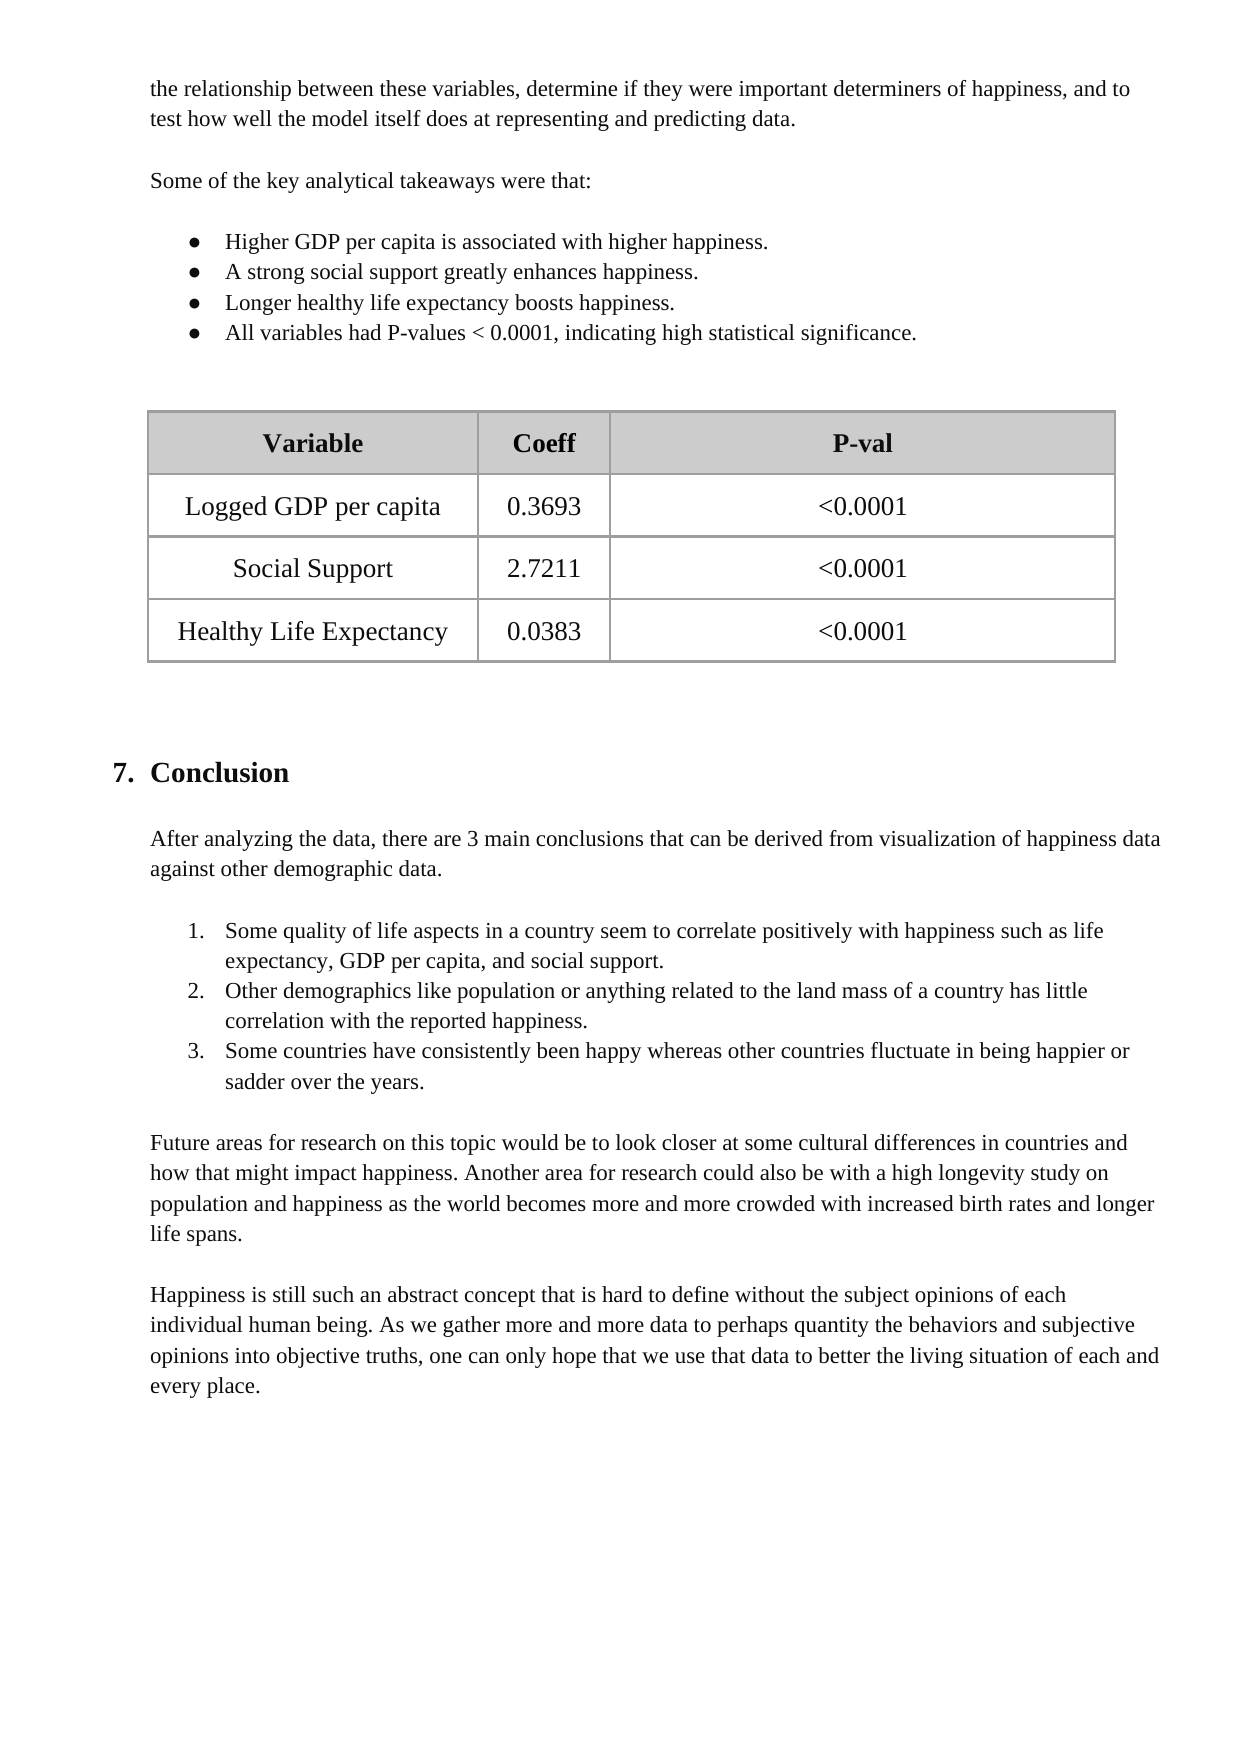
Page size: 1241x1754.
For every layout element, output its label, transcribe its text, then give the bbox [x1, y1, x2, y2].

list Some quality of life aspects in a country seem to correlate positively with happiness such as life expectancy, GDP per capita, and social support. [187, 917, 1165, 973]
list Higher GDP per capita is associated with higher happiness. [187, 228, 1165, 254]
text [150, 75, 1165, 132]
table_cell Healthy Life Expectancy [149, 600, 477, 660]
list Conclusion [112, 755, 1165, 789]
table_header P-val [611, 413, 1114, 473]
list A strong social support greatly enhances happiness. [187, 258, 1165, 285]
table_cell 0.3693 [479, 475, 609, 535]
table_cell <0.0001 [611, 538, 1114, 598]
list Other demographics like population or anything related to the land mass of a country has little correlation with the reported happiness. [187, 977, 1165, 1034]
table_cell Social Support [149, 538, 477, 598]
table_cell <0.0001 [611, 600, 1114, 660]
table_cell 0.0383 [479, 600, 609, 660]
table_cell <0.0001 [611, 475, 1114, 535]
list All variables had P-values < 0.0001, indicating high statistical significance. [187, 319, 1165, 345]
text After analyzing the data, there are 3 main conclusions that can be derived from visualization of happiness data against other demographic data. [150, 825, 1165, 882]
table_cell 2.7211 [479, 538, 609, 598]
table_header Coeff [479, 413, 609, 473]
list Longer healthy life expectancy boosts happiness. [187, 288, 1165, 315]
table_cell Logged GDP per capita [149, 475, 477, 535]
text Some of the key analytical takeaways were that: [150, 167, 1165, 193]
list Some countries have consistently been happy whereas other countries fluctuate in being happier or sadder over the years. [187, 1037, 1165, 1094]
text Happiness is still such an abstract concept that is hard to define without the subject opinions of each individual human being. As we gather more and more data to perhaps quantity the behaviors and subjective opinions into objective truths, one can only hope that we use that data to better the living situation of each and every place. [150, 1281, 1165, 1398]
text Future areas for research on this topic would be to look closer at some cultural differences in countries and how that might impact happiness. Another area for research could also be with a high longevity study on population and happiness as the world becomes more and more crowded with increased birth rates and longer life spans. [150, 1129, 1165, 1246]
table_header Variable [149, 413, 477, 473]
